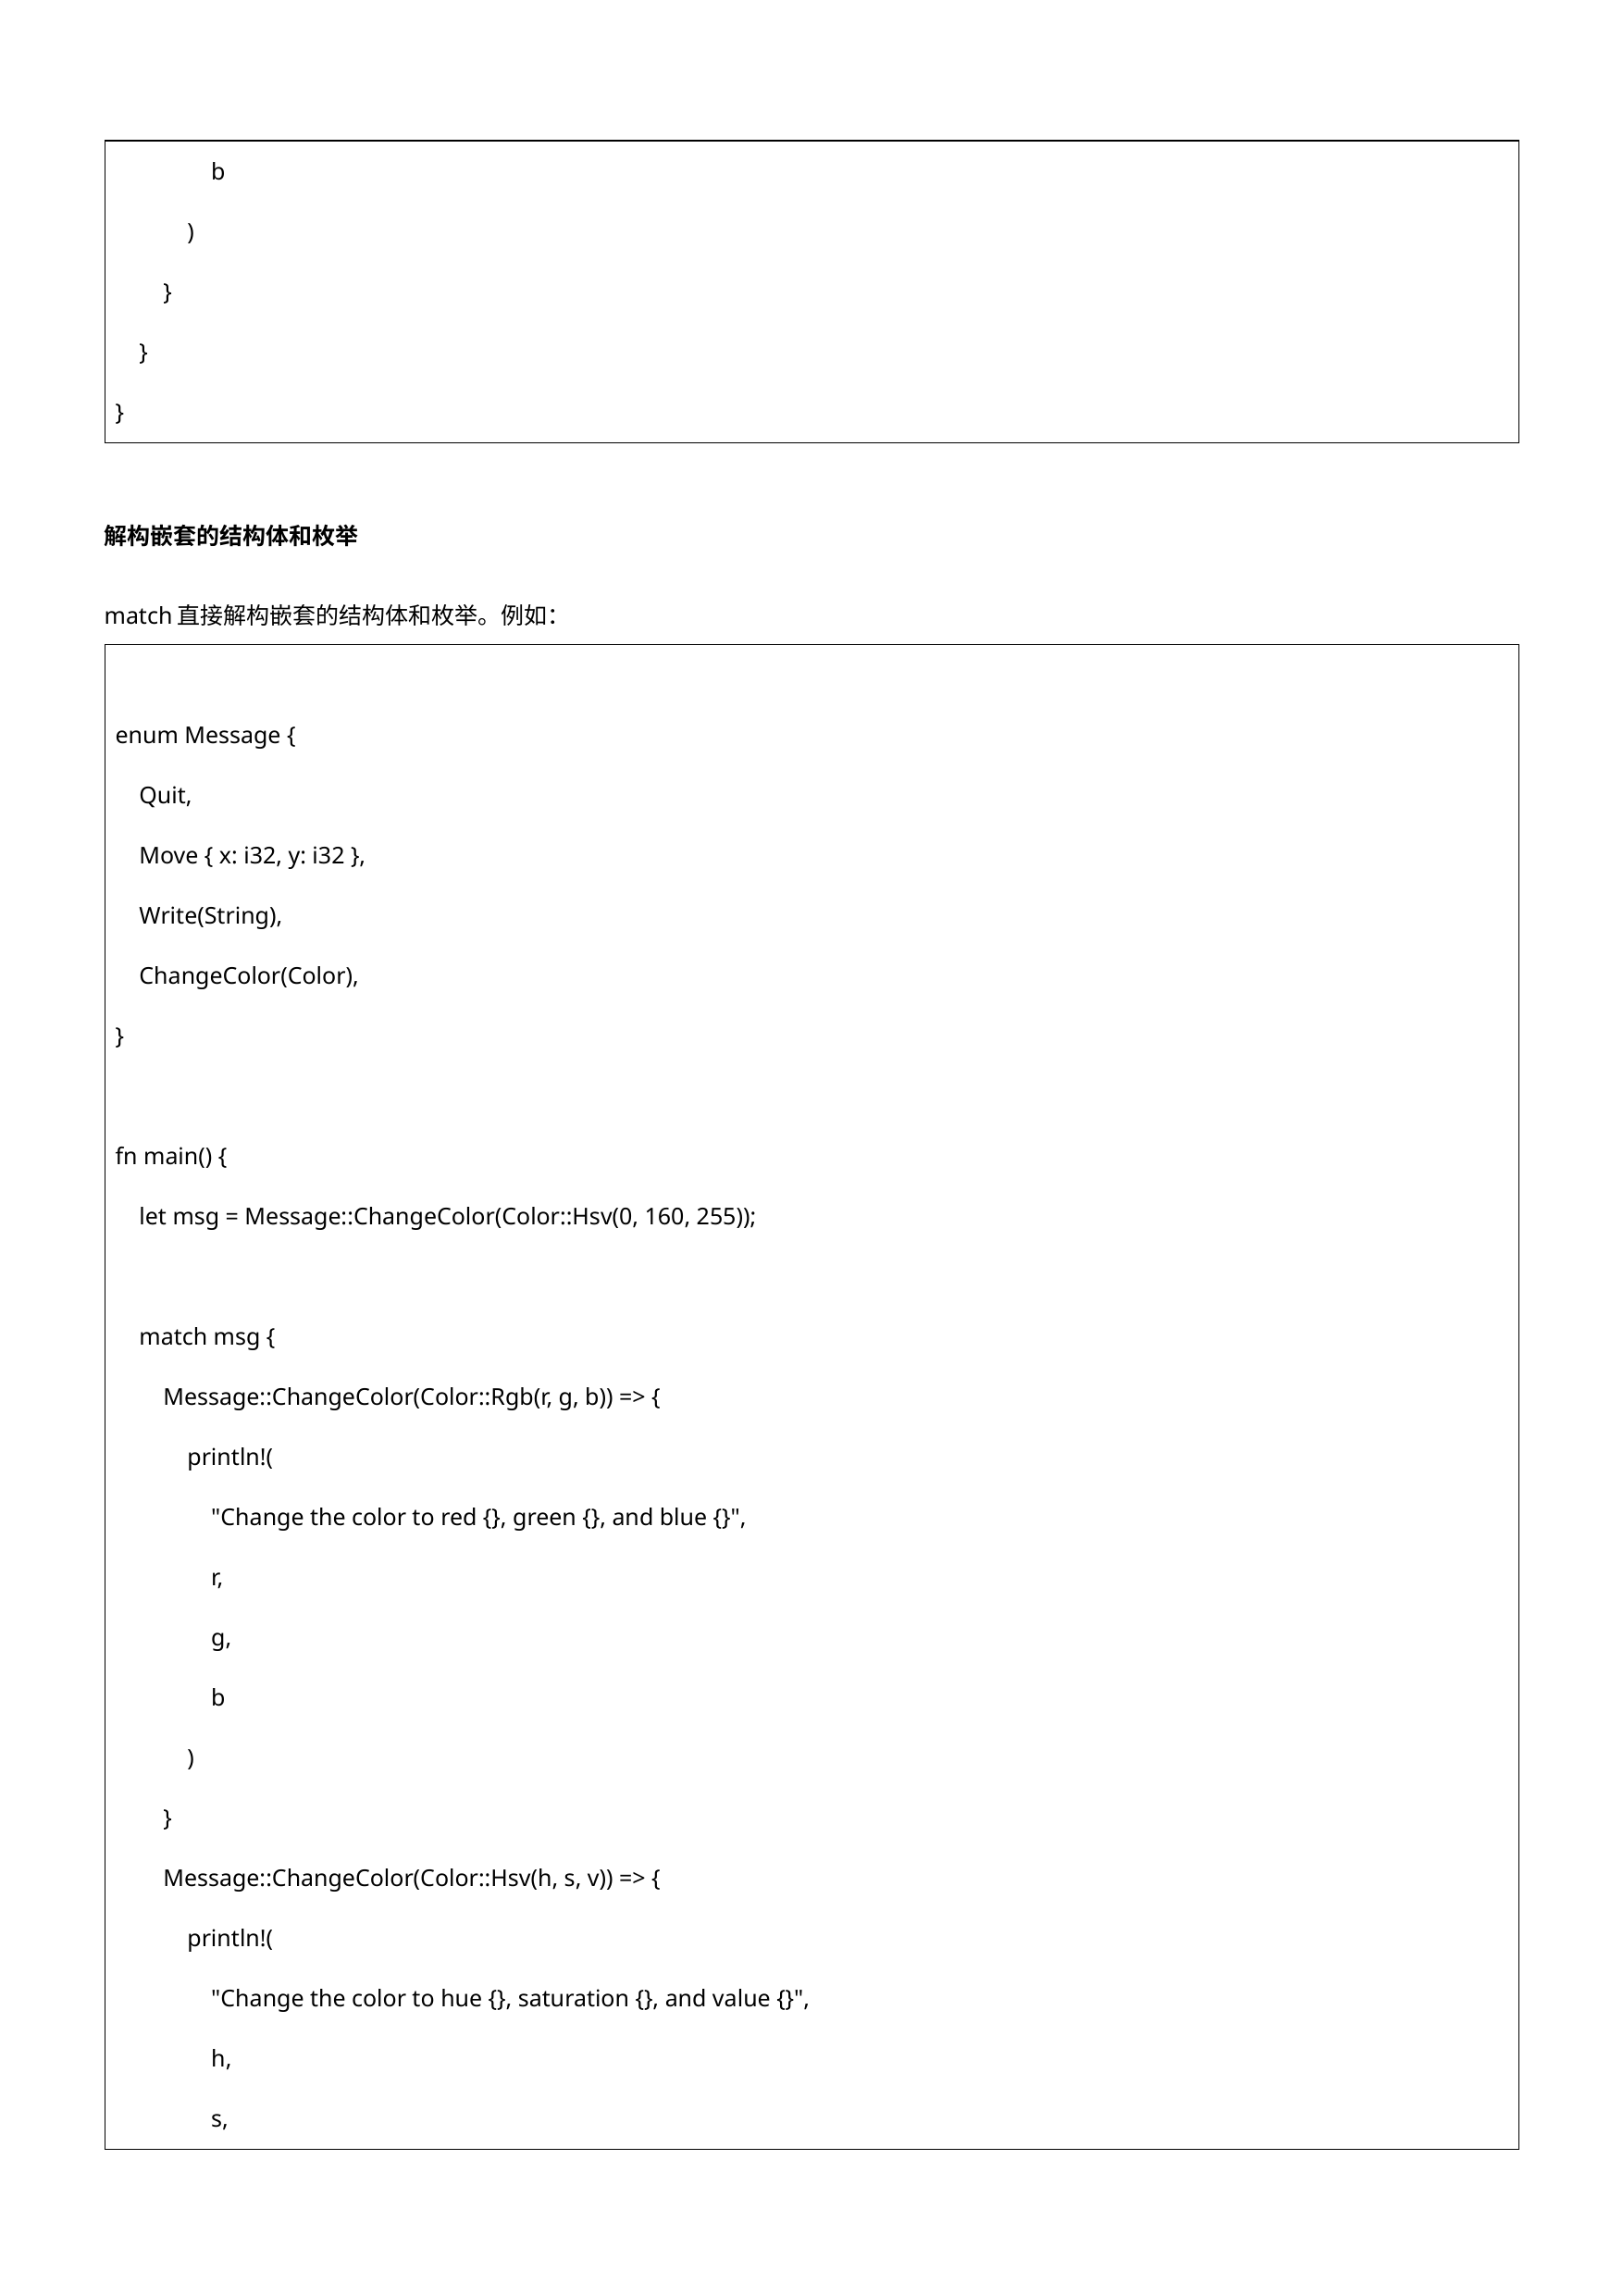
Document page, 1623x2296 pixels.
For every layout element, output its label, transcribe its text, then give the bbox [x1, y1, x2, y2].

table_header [105, 645, 1518, 2149]
subtitle 解构嵌套的结构体和枚举 [104, 505, 1518, 565]
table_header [105, 142, 1518, 441]
text match直接解构嵌套的结构体和枚举。例如： [104, 584, 1518, 644]
